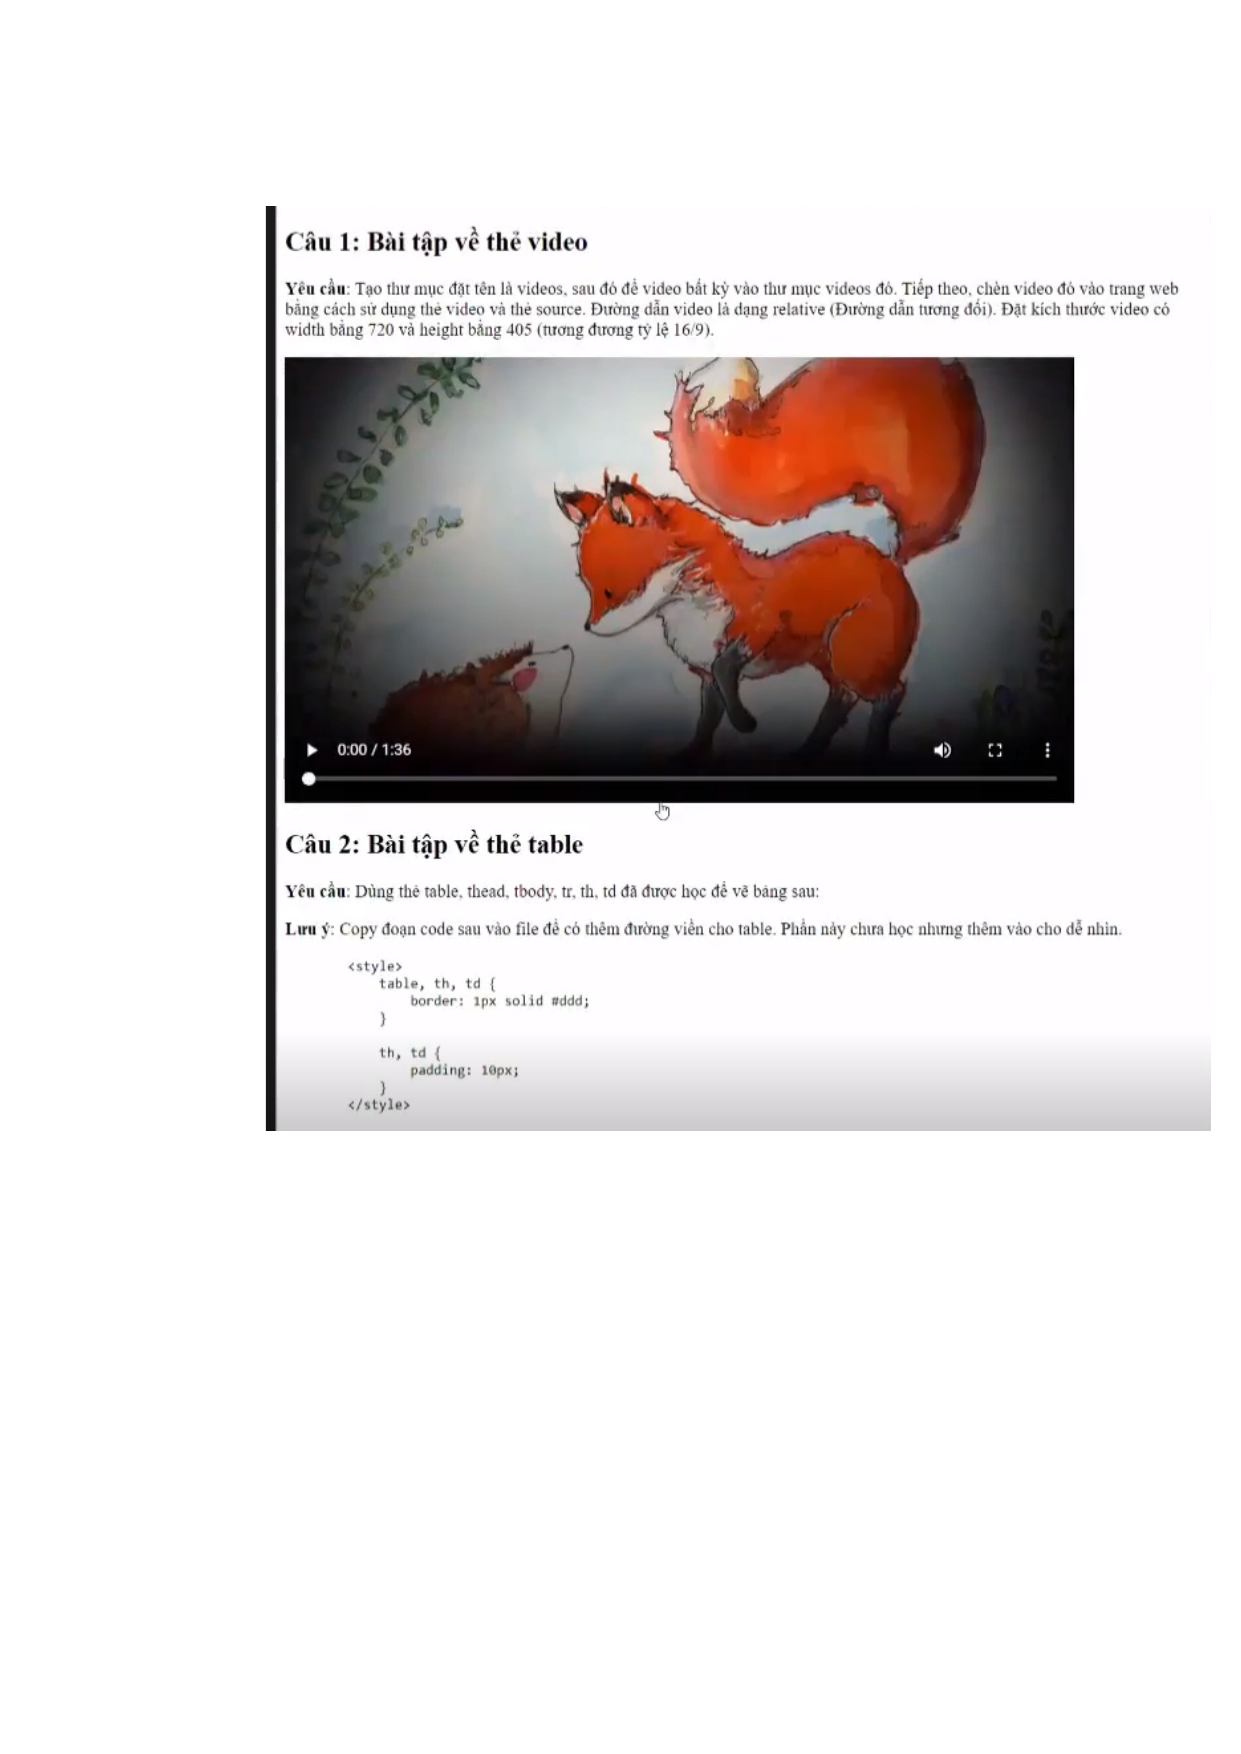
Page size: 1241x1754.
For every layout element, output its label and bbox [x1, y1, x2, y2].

picture [265, 206, 1211, 1131]
